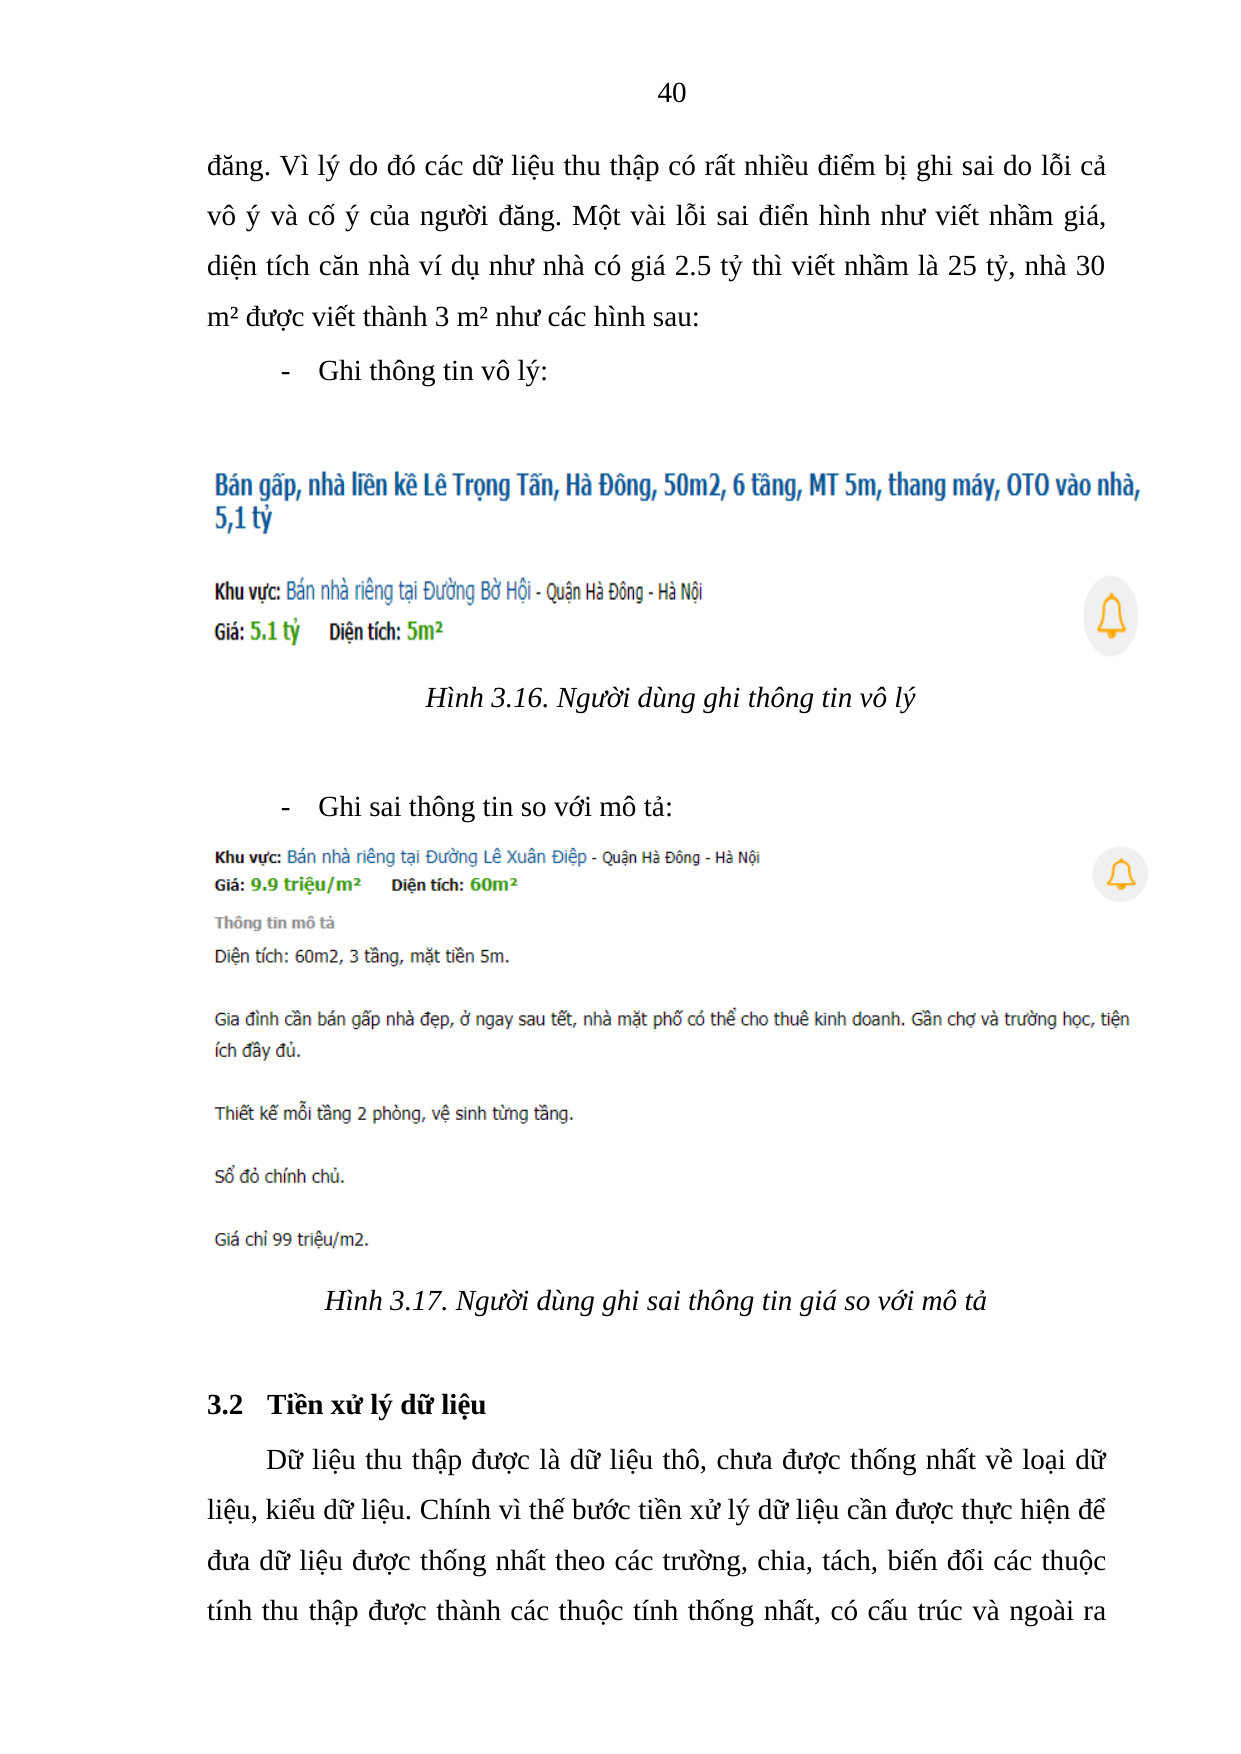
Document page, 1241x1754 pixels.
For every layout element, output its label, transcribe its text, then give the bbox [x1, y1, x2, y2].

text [207, 148, 1107, 332]
list Ghi sai thông tin so với mô tả: [281, 789, 1107, 823]
picture [206, 843, 1152, 1266]
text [207, 1442, 1107, 1626]
subtitle Tiền xử lý dữ liệu [207, 1387, 1137, 1421]
list Ghi thông tin vô lý: [281, 353, 1107, 387]
picture [206, 462, 1152, 664]
